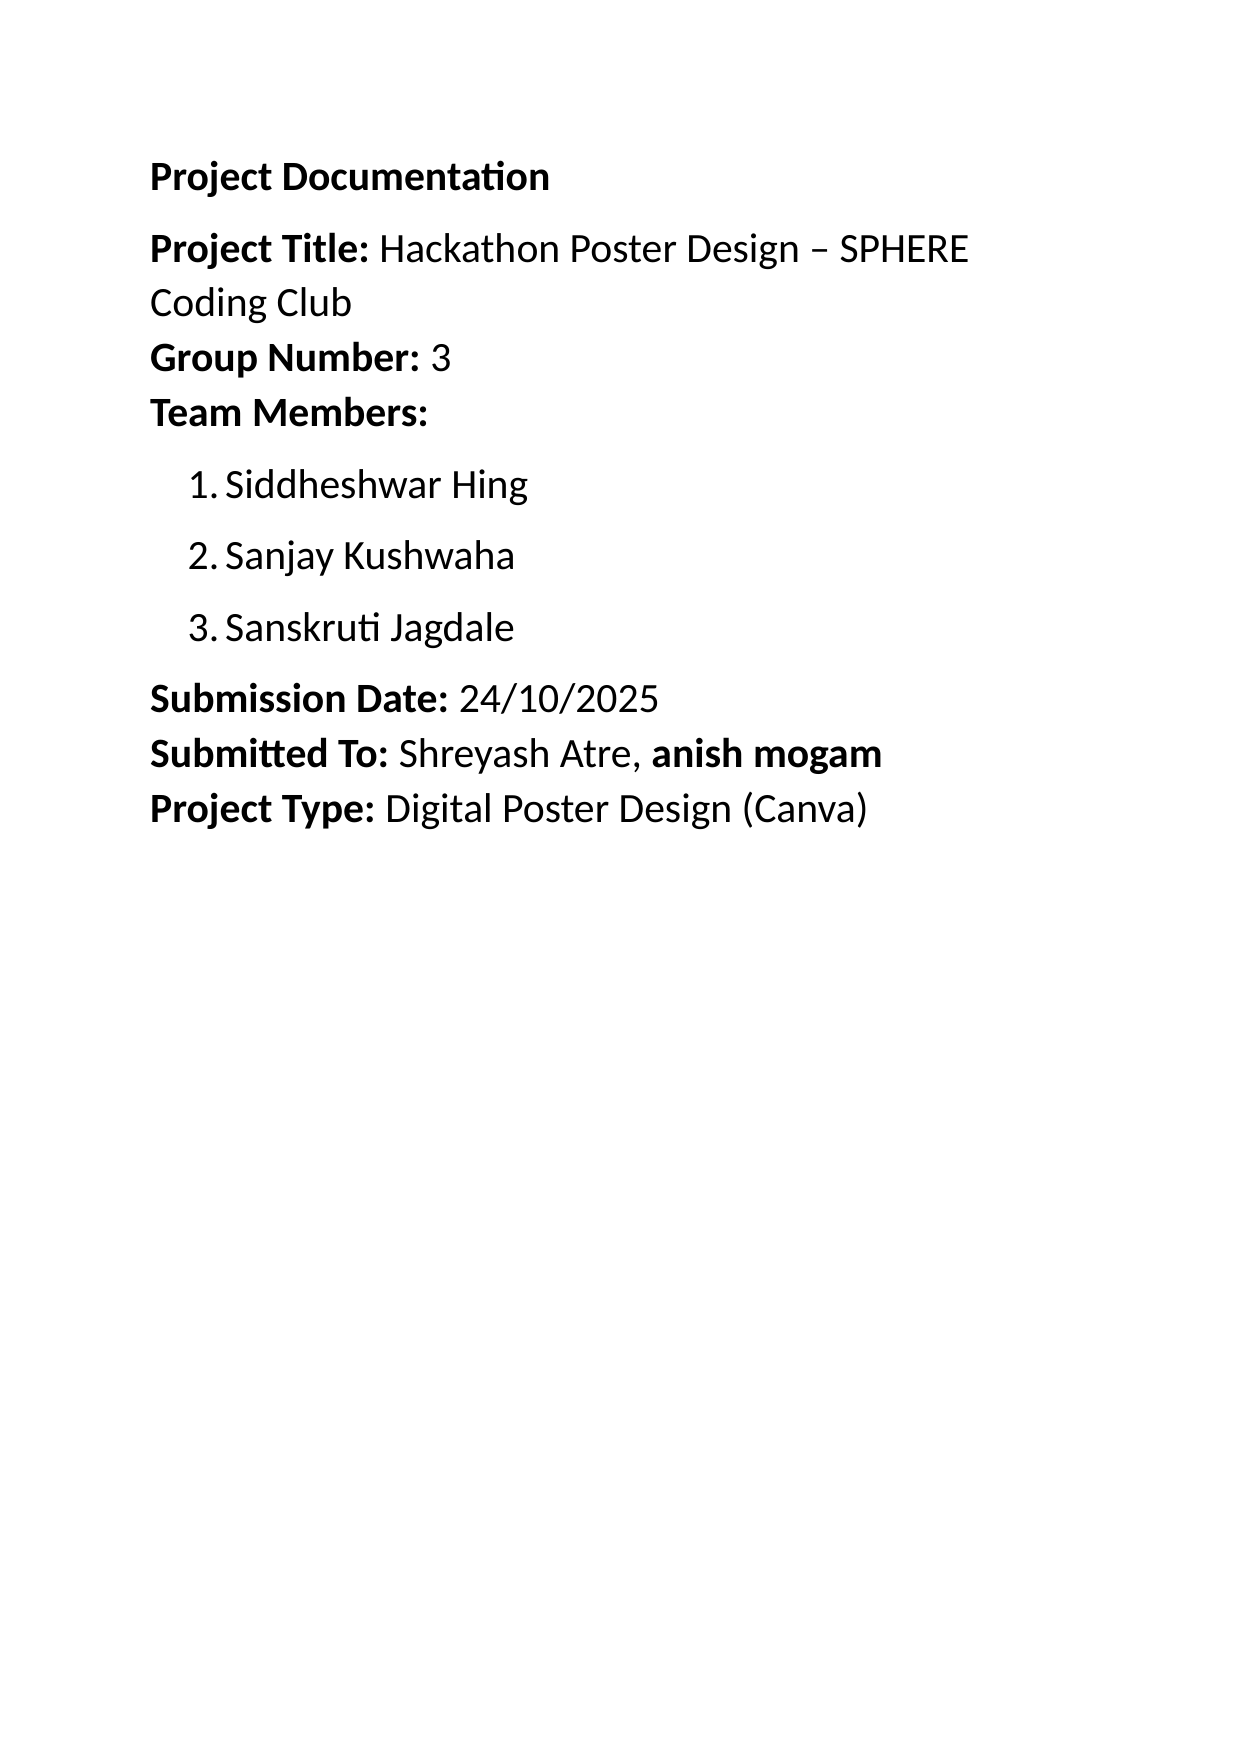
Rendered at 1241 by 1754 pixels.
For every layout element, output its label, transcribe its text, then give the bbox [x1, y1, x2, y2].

list Sanskruti Jagdale [187, 601, 1090, 652]
text Project Title: Hackathon Poster Design – SPHERE Coding Club Group Number: 3 Team Members: [150, 222, 1090, 437]
list Sanjay Kushwaha [187, 529, 1090, 580]
text Project Documentation [150, 150, 1090, 201]
text Submission Date: 24/10/2025 Submitted To: Shreyash Atre, anish mogam Project Type: Digital Poster Design (Canva) [150, 672, 1090, 833]
list Siddheshwar Hing [187, 458, 1090, 509]
